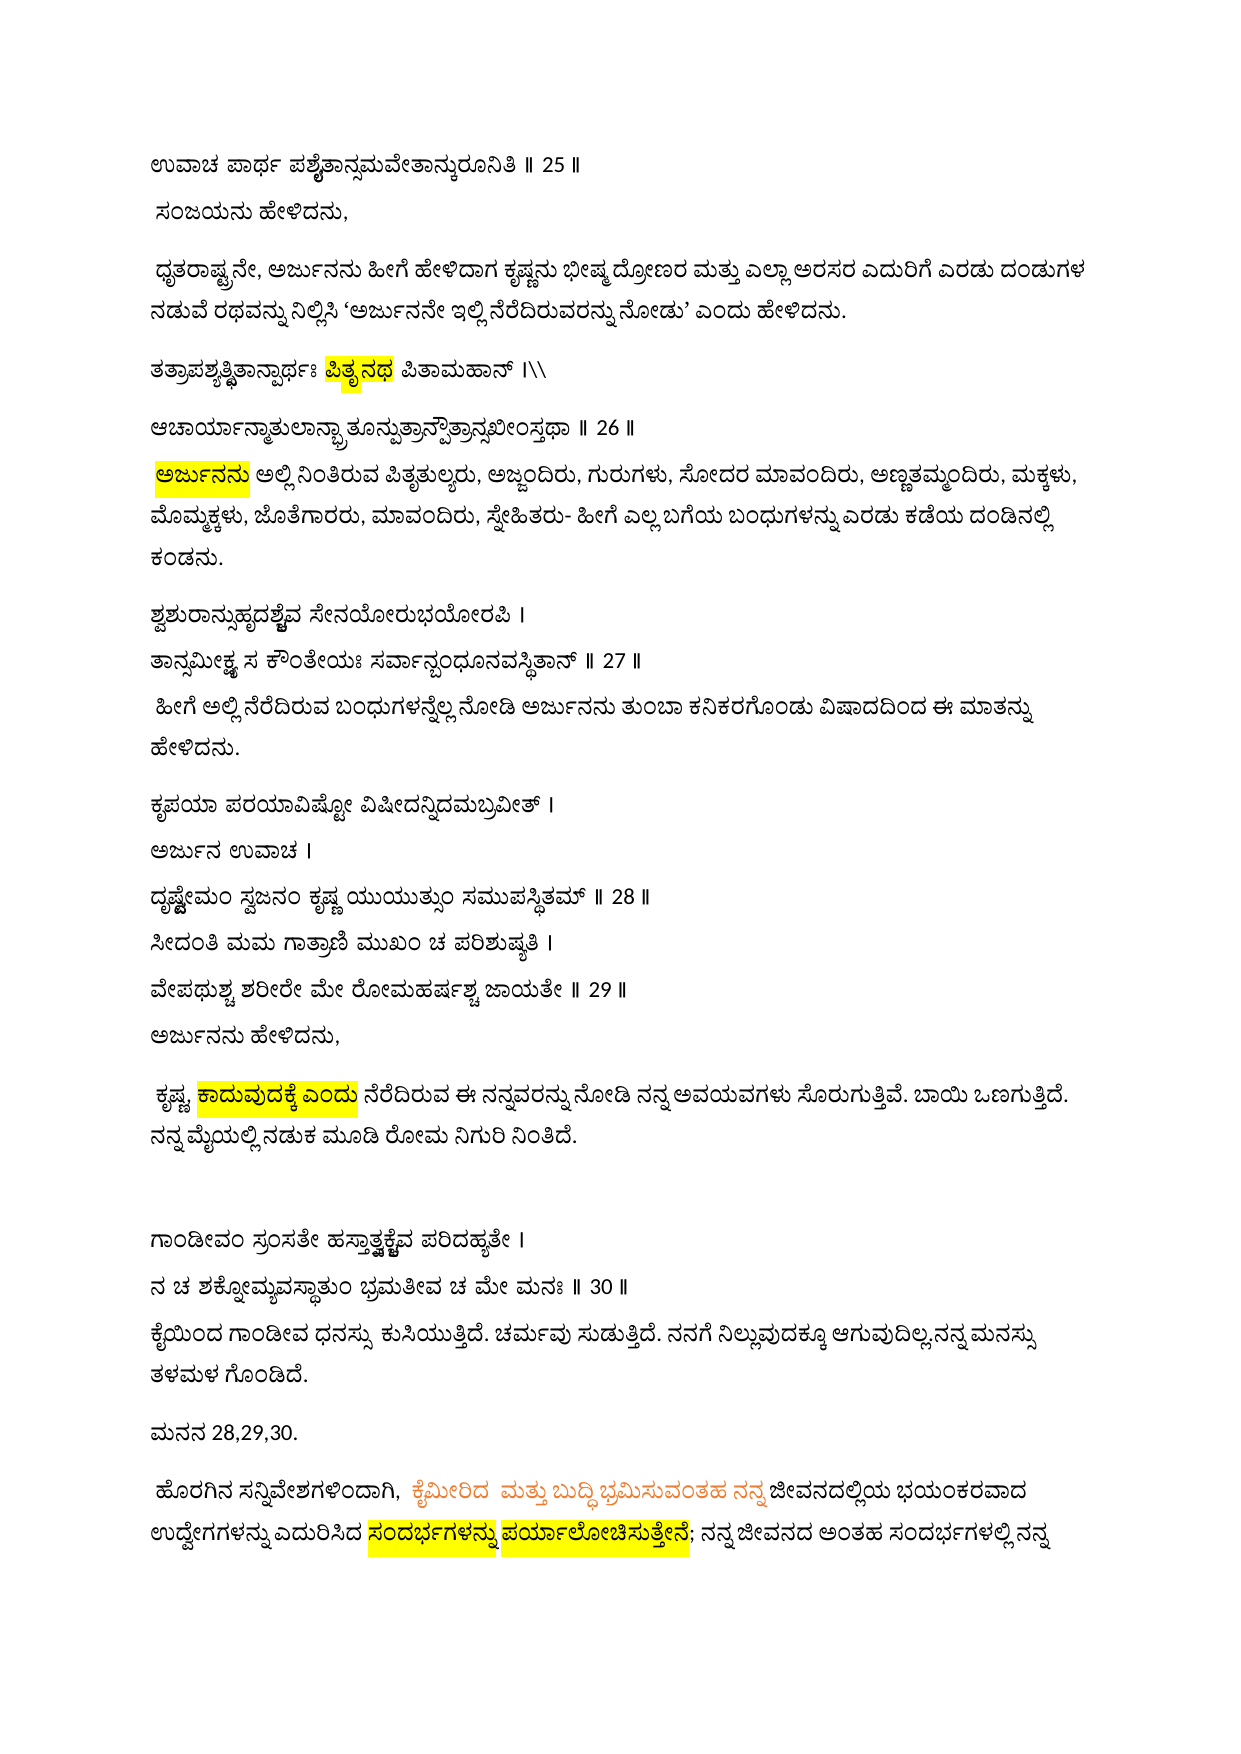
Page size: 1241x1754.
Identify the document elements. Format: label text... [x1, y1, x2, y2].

text ಅರ್ಜುನನು ಹೇಳಿದನು, [150, 1022, 1090, 1060]
text ಕೃಪಯಾ ಪರಯಾವಿಷ್ಟೋ ವಿಷೀದನ್ನಿದಮಬ್ರವೀತ್ । [150, 792, 1090, 818]
text ಸಂಜಯನು ಹೇಳಿದನು, [150, 197, 1090, 235]
text ತತ್ರಾಪಶ್ಯತ್ಸ್ಥಿತಾನ್ಪಾರ್ಥಃ ಪಿತೃ ನಥ ಪಿತಾಮಹಾನ್ ।\\ [150, 355, 1090, 393]
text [150, 1477, 1090, 1557]
text ಅರ್ಜುನನು ಅಲ್ಲಿ ನಿಂತಿರುವ ಪಿತೃತುಲ್ಯರು, ಅಜ್ಜಂದಿರು, ಗುರುಗಳು, ಸೋದರ ಮಾವಂದಿರು, ಅಣ್ಣತಮ್ಮಂದಿರು, ಮಕ್ಕಳು, ಮೊಮ್ಮಕ್ಕಳು, ಜೊತೆಗಾರರು, ಮಾವಂದಿರು, ಸ್ನೇಹಿತರು- ಹೀಗೆ ಎಲ್ಲ ಬಗೆಯ ಬಂಧುಗಳನ್ನು ಎರಡು ಕಡೆಯ ದಂಡಿನಲ್ಲಿ ಕಂಡನು. [150, 460, 1090, 581]
text ಗಾಂಡೀವಂ ಸ್ರಂಸತೇ ಹಸ್ತಾತ್ತ್ವಕ್ಚೈವ ಪರಿದಹ್ಯತೇ । [150, 1226, 1090, 1253]
text ಅರ್ಜುನ ಉವಾಚ । [150, 837, 1090, 864]
text ಮನನ 28,29,30. [150, 1418, 1090, 1457]
text ಹೀಗೆ ಅಲ್ಲಿ ನೆರೆದಿರುವ ಬಂಧುಗಳನ್ನೆಲ್ಲ ನೋಡಿ ಅರ್ಜುನನು ತುಂಬಾ ಕನಿಕರಗೊಂಡು ವಿಷಾದದಿಂದ ಈ ಮಾತನ್ನು ಹೇಳಿದನು. [150, 693, 1090, 772]
text ಉವಾಚ ಪಾರ್ಥ ಪಶ್ಯೈತಾನ್ಸಮವೇತಾನ್ಕುರೂನಿತಿ ॥ 25 ॥ [150, 150, 1090, 178]
text ಶ್ವಶುರಾನ್ಸುಹೃದಶ್ಚೈವ ಸೇನಯೋರುಭಯೋರಪಿ । [150, 601, 1090, 628]
text ವೇಪಥುಶ್ಚ ಶರೀರೇ ಮೇ ರೋಮಹರ್ಷಶ್ಚ ಜಾಯತೇ ॥ 29 ॥ [150, 975, 1090, 1003]
text ಸೀದಂತಿ ಮಮ ಗಾತ್ರಾಣಿ ಮುಖಂ ಚ ಪರಿಶುಷ್ಯತಿ । [150, 929, 1090, 956]
text ಧೃತರಾಷ್ಟ್ರನೇ, ಅರ್ಜುನನು ಹೀಗೆ ಹೇಳಿದಾಗ ಕೃಷ್ಣನು ಭೀಷ್ಮ ದ್ರೋಣರ ಮತ್ತು ಎಲ್ಲಾ ಅರಸರ ಎದುರಿಗೆ ಎರಡು ದಂಡುಗಳ ನಡುವೆ ರಥವನ್ನು ನಿಲ್ಲಿಸಿ ‘ಅರ್ಜುನನೇ ಇಲ್ಲಿ ನೆರೆದಿರುವರನ್ನು ನೋಡು’ ಎಂದು ಹೇಳಿದನು. [150, 255, 1090, 335]
text ನ ಚ ಶಕ್ನೋಮ್ಯವಸ್ಥಾತುಂ ಭ್ರಮತೀವ ಚ ಮೇ ಮನಃ ॥ 30 ॥ [150, 1272, 1090, 1300]
text ಕೃಷ್ಣ, ಕಾದುವುದಕ್ಕೆ ಎಂದು ನೆರೆದಿರುವ ಈ ನನ್ನವರನ್ನು ನೋಡಿ ನನ್ನ ಅವಯವಗಳು ಸೊರುಗುತ್ತಿವೆ. ಬಾಯಿ ಒಣಗುತ್ತಿದೆ. ನನ್ನ ಮೈಯಲ್ಲಿ ನಡುಕ ಮೂಡಿ ರೋಮ ನಿಗುರಿ ನಿಂತಿದೆ. [150, 1080, 1090, 1160]
text ಕೈಯಿಂದ ಗಾಂಡೀವ ಧನಸ್ಸು ಕುಸಿಯುತ್ತಿದೆ. ಚರ್ಮವು ಸುಡುತ್ತಿದೆ. ನನಗೆ ನಿಲ್ಲುವುದಕ್ಕೂ ಆಗುವುದಿಲ್ಲ.ನನ್ನ ಮನಸ್ಸು ತಳಮಳ ಗೊಂಡಿದೆ. [150, 1319, 1090, 1399]
text ತಾನ್ಸಮೀಕ್ಷ್ಯ ಸ ಕೌಂತೇಯಃ ಸರ್ವಾನ್ಬಂಧೂನವಸ್ಥಿತಾನ್ ॥ 27 ॥ [150, 646, 1090, 674]
text ದೃಷ್ಟ್ವೇಮಂ ಸ್ವಜನಂ ಕೃಷ್ಣ ಯುಯುತ್ಸುಂ ಸಮುಪಸ್ಥಿತಮ್ ॥ 28 ॥ [150, 882, 1090, 910]
text ಆಚಾರ್ಯಾನ್ಮಾತುಲಾನ್ಭ್ರಾತೂನ್ಪುತ್ರಾನ್ಪೌತ್ರಾನ್ಸಖೀಂಸ್ತಥಾ ॥ 26 ॥ [150, 413, 1090, 441]
